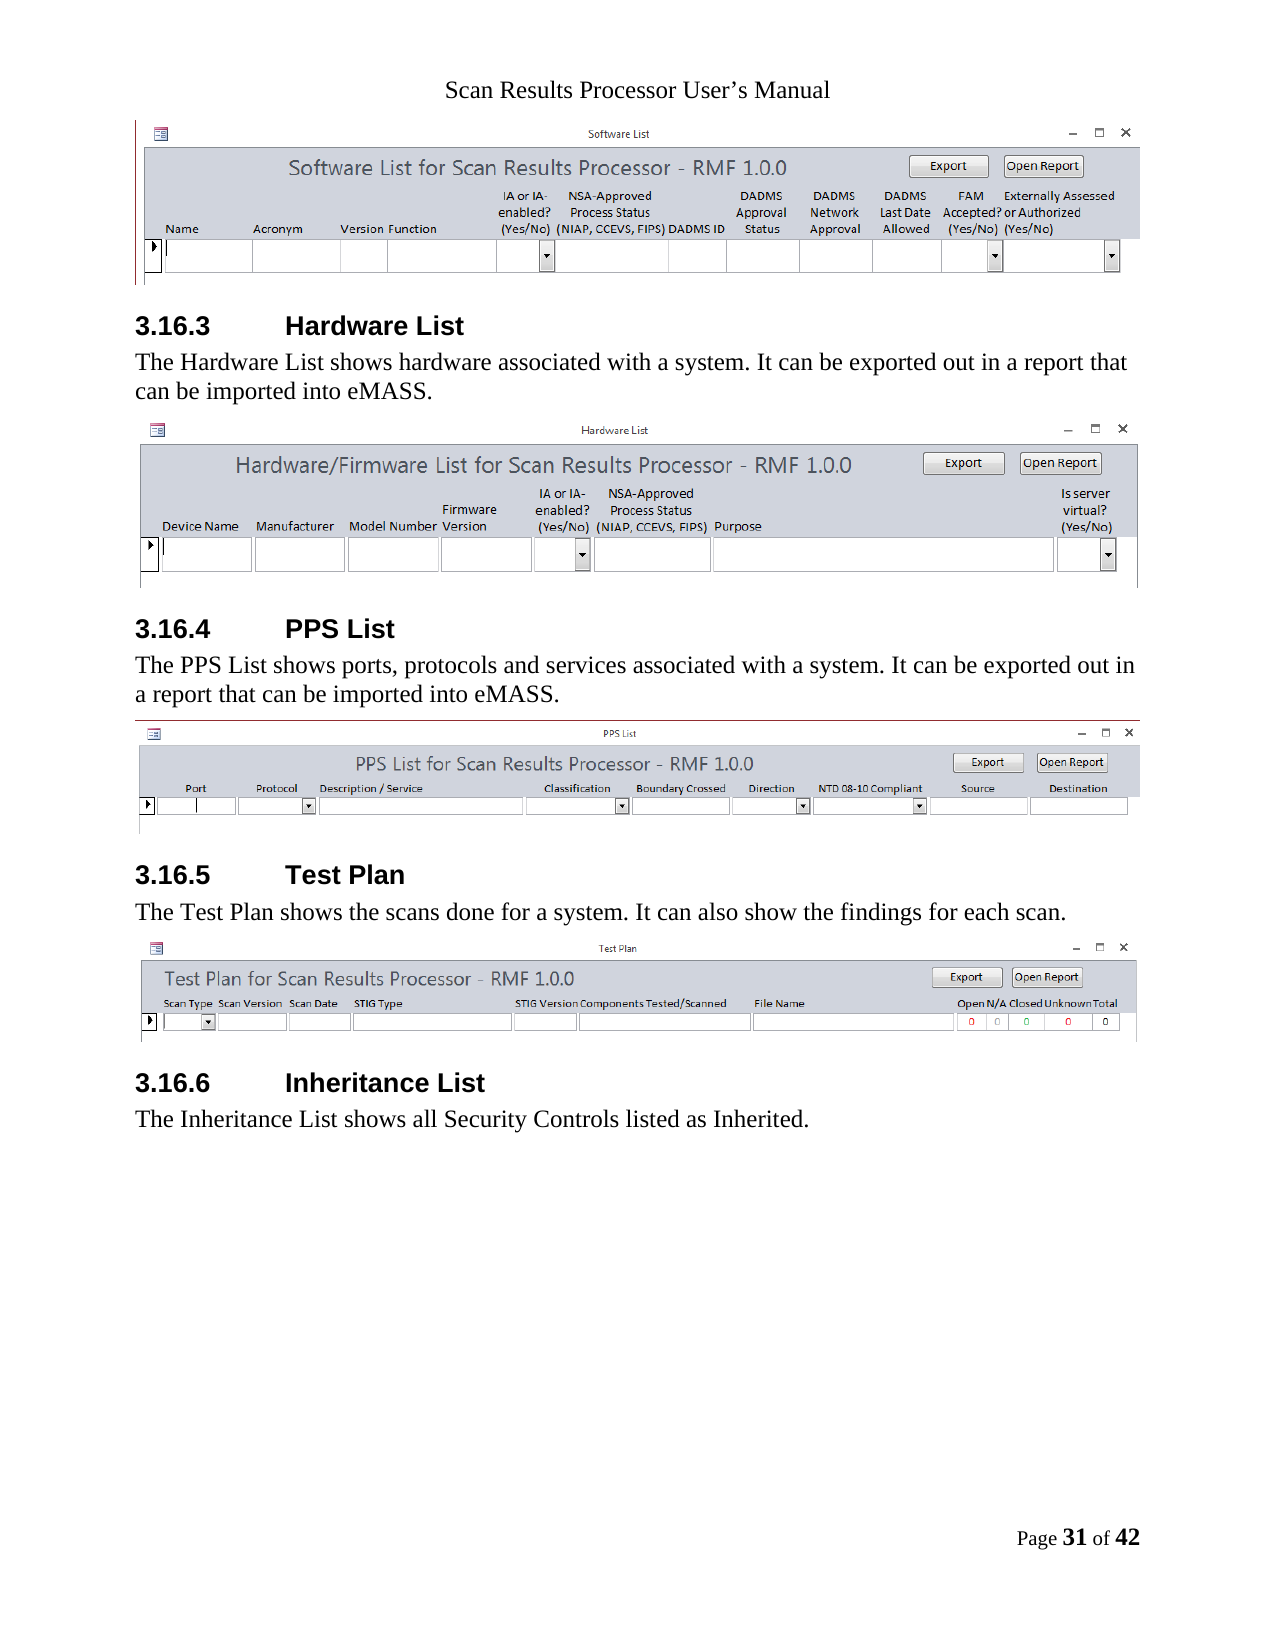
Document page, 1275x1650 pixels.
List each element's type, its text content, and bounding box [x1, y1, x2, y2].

picture [135, 417, 1140, 588]
subtitle Inheritance List [135, 1067, 1140, 1098]
text The Hardware List shows hardware associated with a system. It can be exported out in a report that can be imported into eMASS. [135, 347, 1140, 405]
picture [135, 720, 1140, 834]
picture [135, 120, 1140, 285]
subtitle Hardware List [135, 310, 1140, 341]
subtitle PPS List [135, 613, 1140, 644]
text The Test Plan shows the scans done for a system. It can also show the findings for each scan. [135, 897, 1140, 925]
text The Inheritance List shows all Security Controls listed as Inherited. [135, 1104, 1140, 1133]
text The PPS List shows ports, protocols and services associated with a system. It can be exported out in a report that can be imported into eMASS. [135, 650, 1140, 708]
picture [135, 937, 1140, 1042]
subtitle Test Plan [135, 859, 1140, 890]
